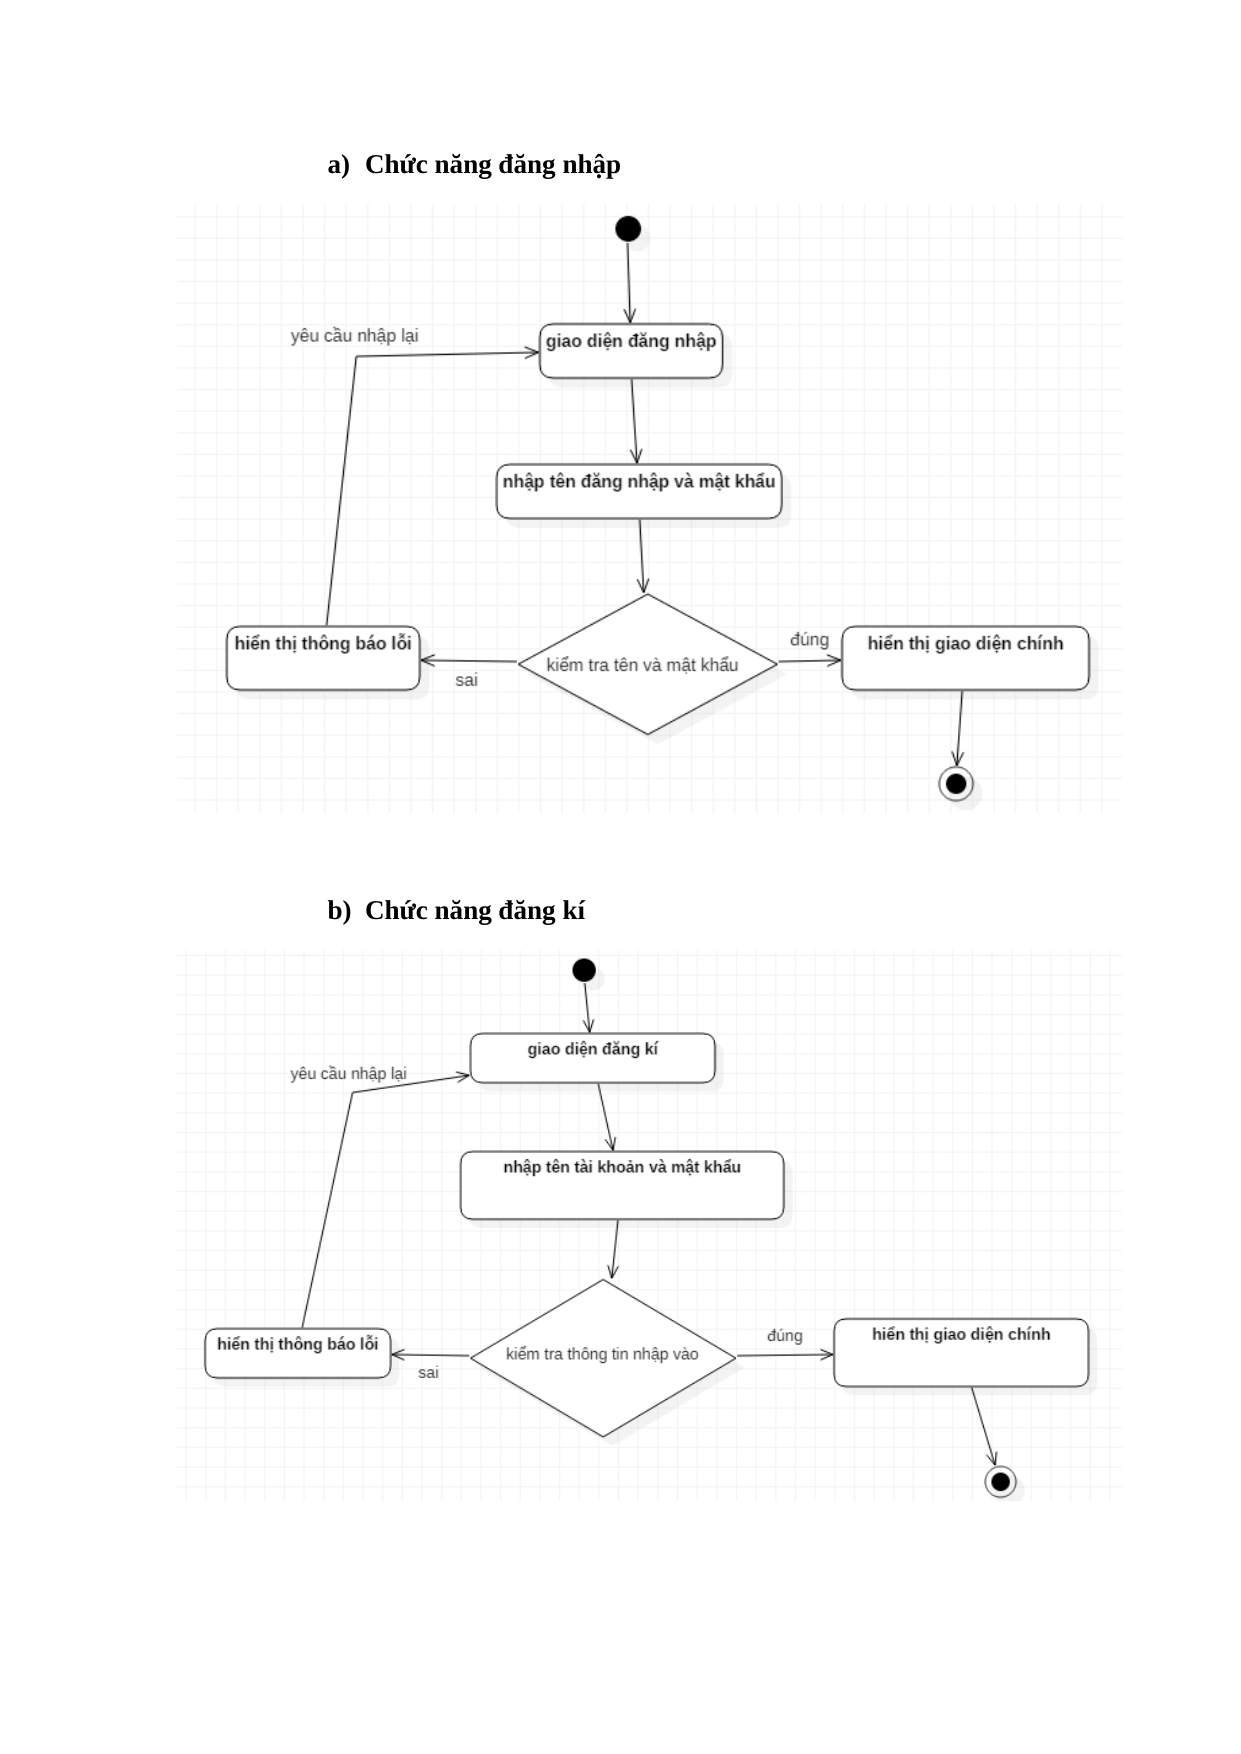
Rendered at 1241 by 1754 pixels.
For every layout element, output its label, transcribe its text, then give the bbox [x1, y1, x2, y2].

list Chức năng đăng nhập [327, 148, 1122, 179]
picture [177, 204, 1123, 813]
list Chức năng đăng kí [327, 894, 1122, 925]
picture [177, 950, 1123, 1501]
